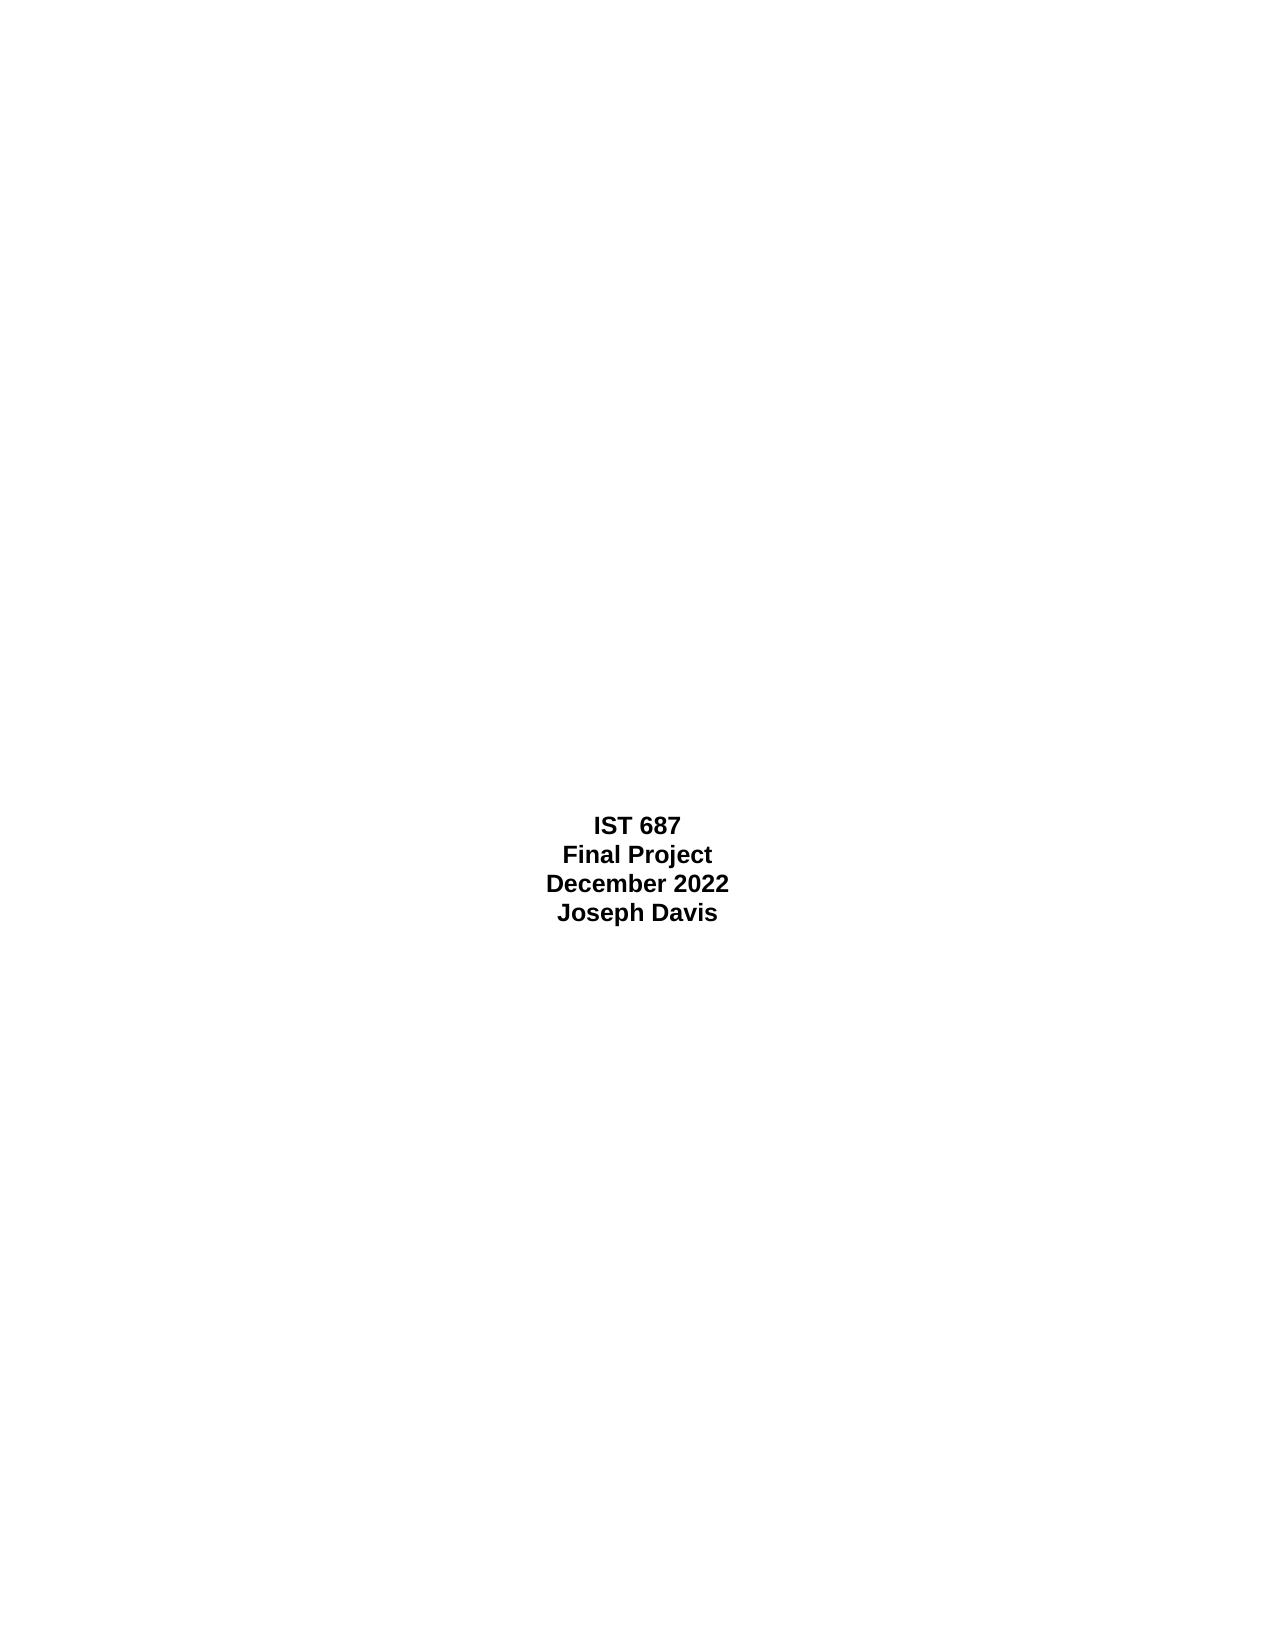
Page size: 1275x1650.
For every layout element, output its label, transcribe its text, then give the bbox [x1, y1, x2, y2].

text IST 687 [150, 811, 1125, 840]
text December 2022 [150, 869, 1125, 897]
text Final Project [150, 840, 1125, 869]
text Joseph Davis [150, 897, 1125, 926]
